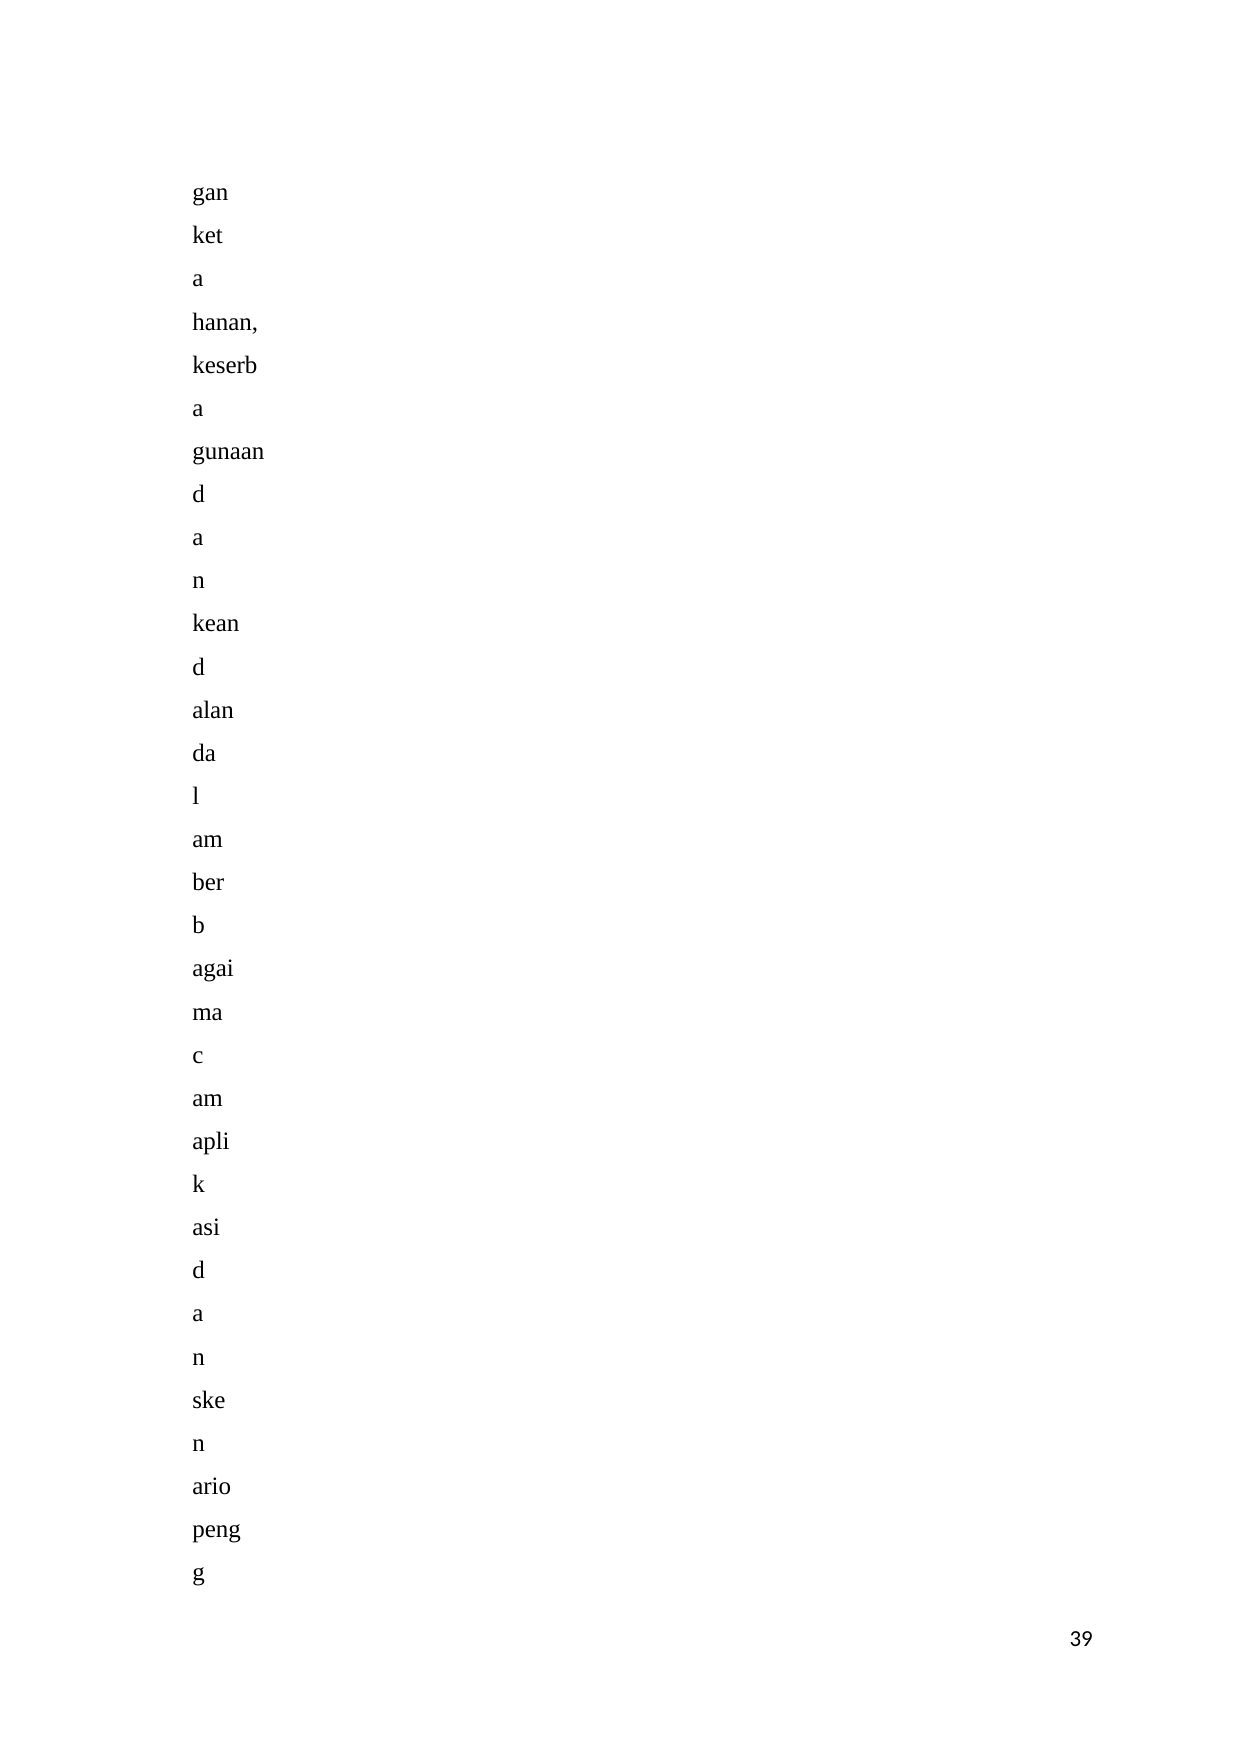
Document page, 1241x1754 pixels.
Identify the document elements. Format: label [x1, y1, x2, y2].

text [192, 177, 1093, 1586]
